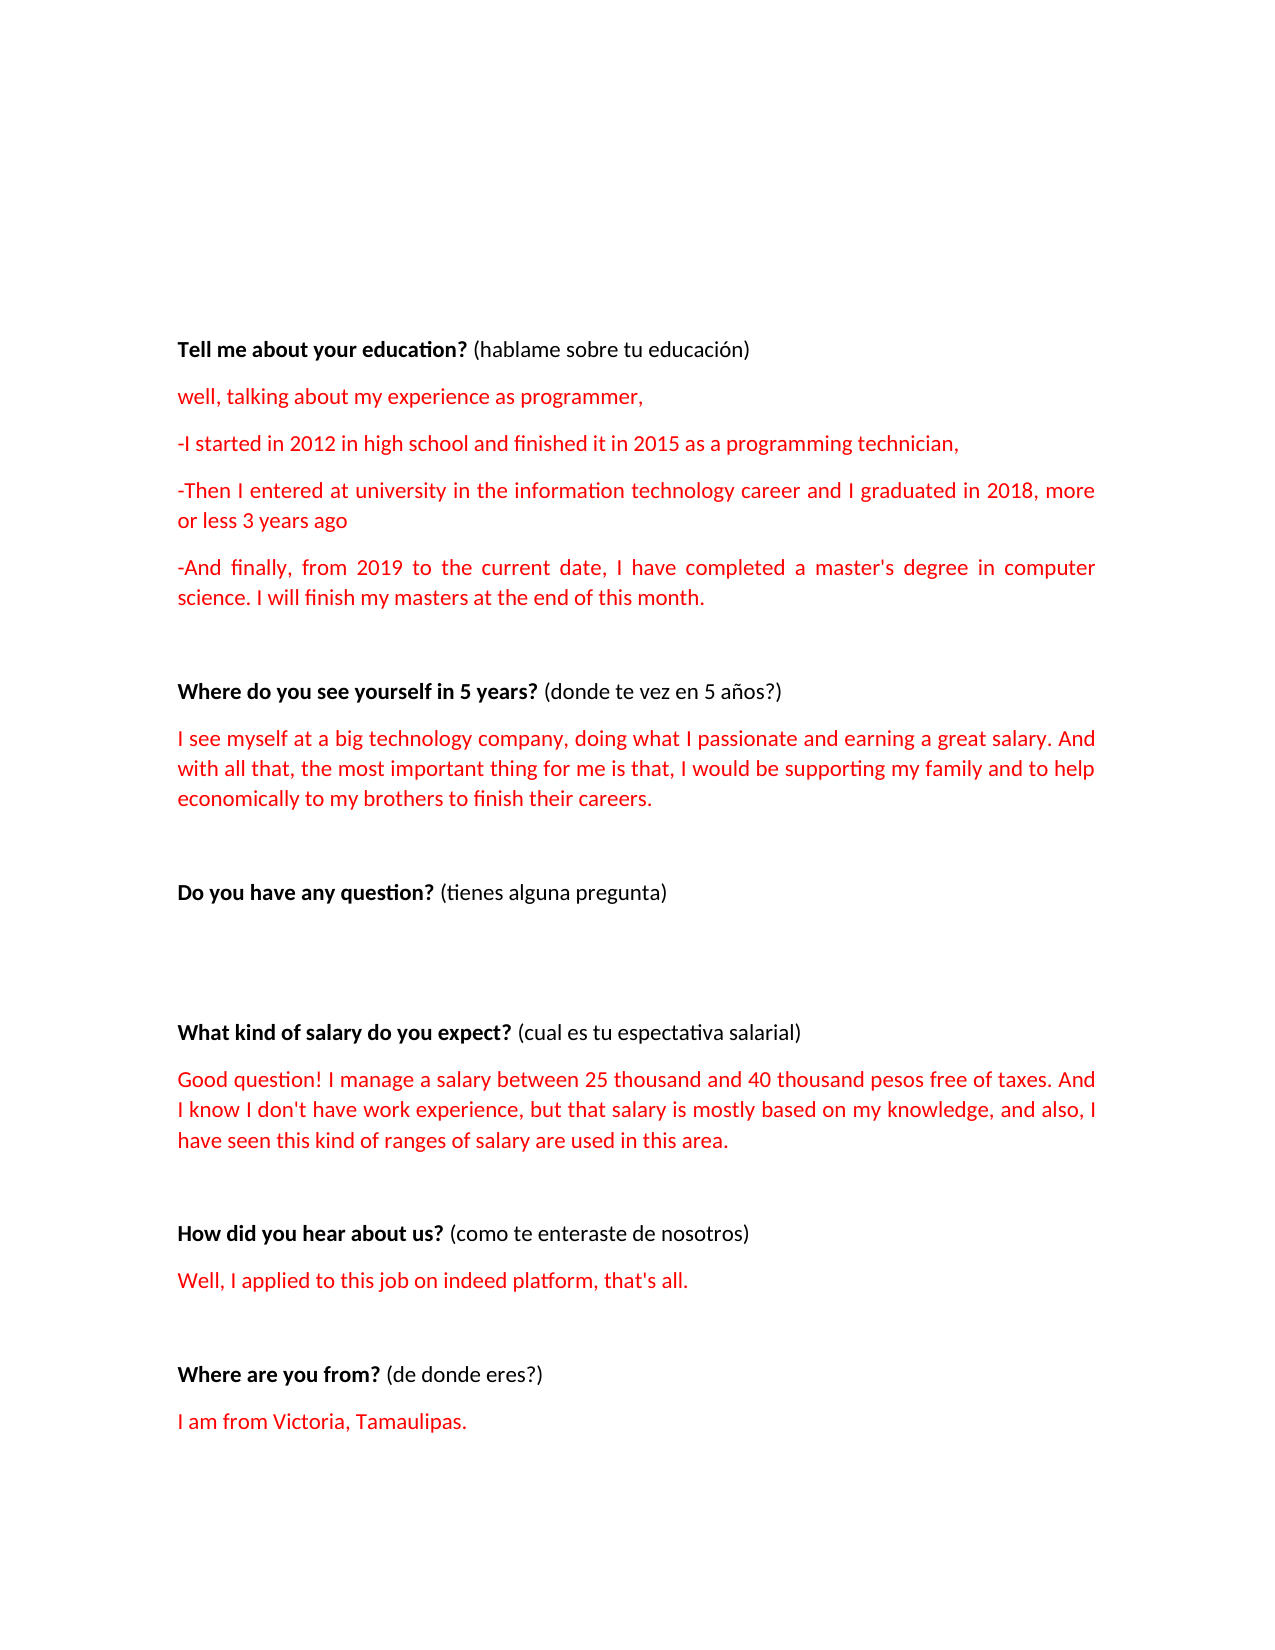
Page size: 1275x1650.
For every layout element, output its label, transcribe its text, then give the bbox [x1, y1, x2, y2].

text How did you hear about us? (como te enteraste de nosotros) [177, 1219, 1098, 1247]
text Where do you see yourself in 5 years? (donde te vez en 5 años?) [177, 677, 1098, 705]
text Good question! I manage a salary between 25 thousand and 40 thousand pesos free of taxes. And I know I don't have work experience, but that salary is mostly based on my knowledge, and also, I have seen this kind of ranges of salary are used in this area. [177, 1065, 1098, 1154]
text -I started in 2012 in high school and finished it in 2015 as a programming technician, [177, 429, 1098, 457]
text Well, I applied to this job on indeed platform, that's all. [177, 1266, 1098, 1294]
text -Then I entered at university in the information technology career and I graduated in 2018, more or less 3 years ago [177, 476, 1098, 534]
text -And finally, from 2019 to the current date, I have completed a master's degree in computer science. I will finish my masters at the end of this month. [177, 553, 1098, 611]
text I see myself at a big technology company, doing what I passionate and earning a great salary. And with all that, the most important thing for me is that, I would be supporting my family and to help economically to my brothers to finish their careers. [177, 724, 1098, 812]
text I am from Victoria, Tamaulipas. [177, 1407, 1098, 1435]
text well, talking about my experience as programmer, [177, 382, 1098, 410]
text Where are you from? (de donde eres?) [177, 1360, 1098, 1388]
text What kind of salary do you expect? (cual es tu espectativa salarial) [177, 1018, 1098, 1046]
text Do you have any question? (tienes alguna pregunta) [177, 878, 1098, 906]
text Tell me about your education? (hablame sobre tu educación) [177, 335, 1098, 363]
